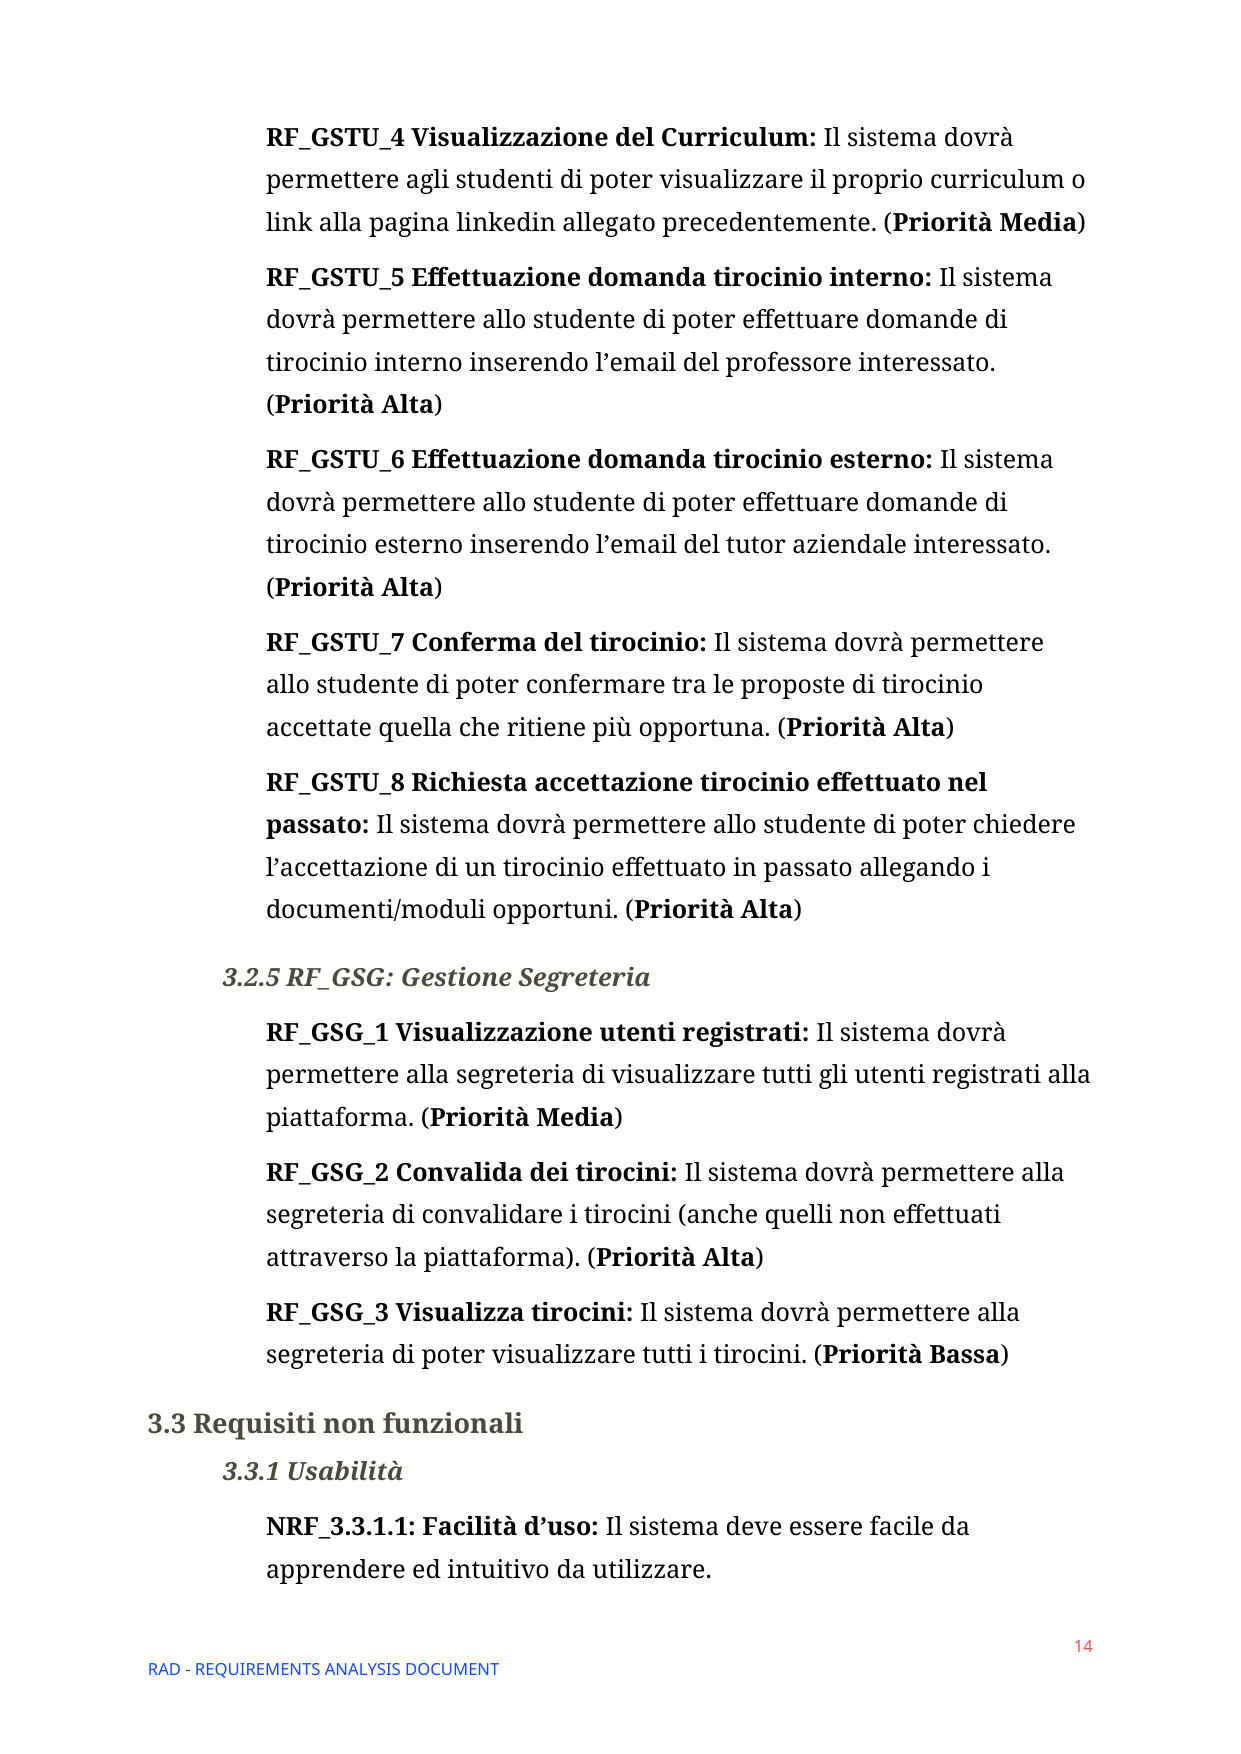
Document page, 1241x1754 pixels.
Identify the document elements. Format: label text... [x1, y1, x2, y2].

subtitle 3.3.1 Usabilità [223, 1454, 1092, 1488]
text RF_GSG_1 Visualizzazione utenti registrati: Il sistema dovrà permettere alla segreteria di visualizzare tutti gli utenti registrati alla piattaforma. (Priorità Media) [266, 1014, 1092, 1134]
subtitle 3.2.5 RF_GSG: Gestione Segreteria [223, 959, 1092, 994]
text RF_GSTU_7 Conferma del tirocinio: Il sistema dovrà permettere allo studente di poter confermare tra le proposte di tirocinio accettate quella che ritiene più opportuna. (Priorità Alta) [266, 624, 1092, 744]
text RF_GSTU_8 Richiesta accettazione tirocinio effettuato nel passato: Il sistema dovrà permettere allo studente di poter chiedere l’accettazione di un tirocinio effettuato in passato allegando i documenti/moduli opportuni. (Priorità Alta) [266, 764, 1092, 926]
text NRF_3.3.1.1: Facilità d’uso: Il sistema deve essere facile da apprendere ed intuitivo da utilizzare. [266, 1509, 1092, 1586]
subtitle 3.3 Requisiti non funzionali [148, 1404, 1092, 1441]
text RF_GSTU_5 Effettuazione domanda tirocinio interno: Il sistema dovrà permettere allo studente di poter effettuare domande di tirocinio interno inserendo l’email del professore interessato. (Priorità Alta) [266, 259, 1092, 421]
text RF_GSTU_6 Effettuazione domanda tirocinio esterno: Il sistema dovrà permettere allo studente di poter effettuare domande di tirocinio esterno inserendo l’email del tutor aziendale interessato. (Priorità Alta) [266, 442, 1092, 604]
text RF_GSG_2 Convalida dei tirocini: Il sistema dovrà permettere alla segreteria di convalidare i tirocini (anche quelli non effettuati attraverso la piattaforma). (Priorità Alta) [266, 1154, 1092, 1274]
text RF_GSG_3 Visualizza tirocini: Il sistema dovrà permettere alla segreteria di poter visualizzare tutti i tirocini. (Priorità Bassa) [266, 1294, 1092, 1371]
